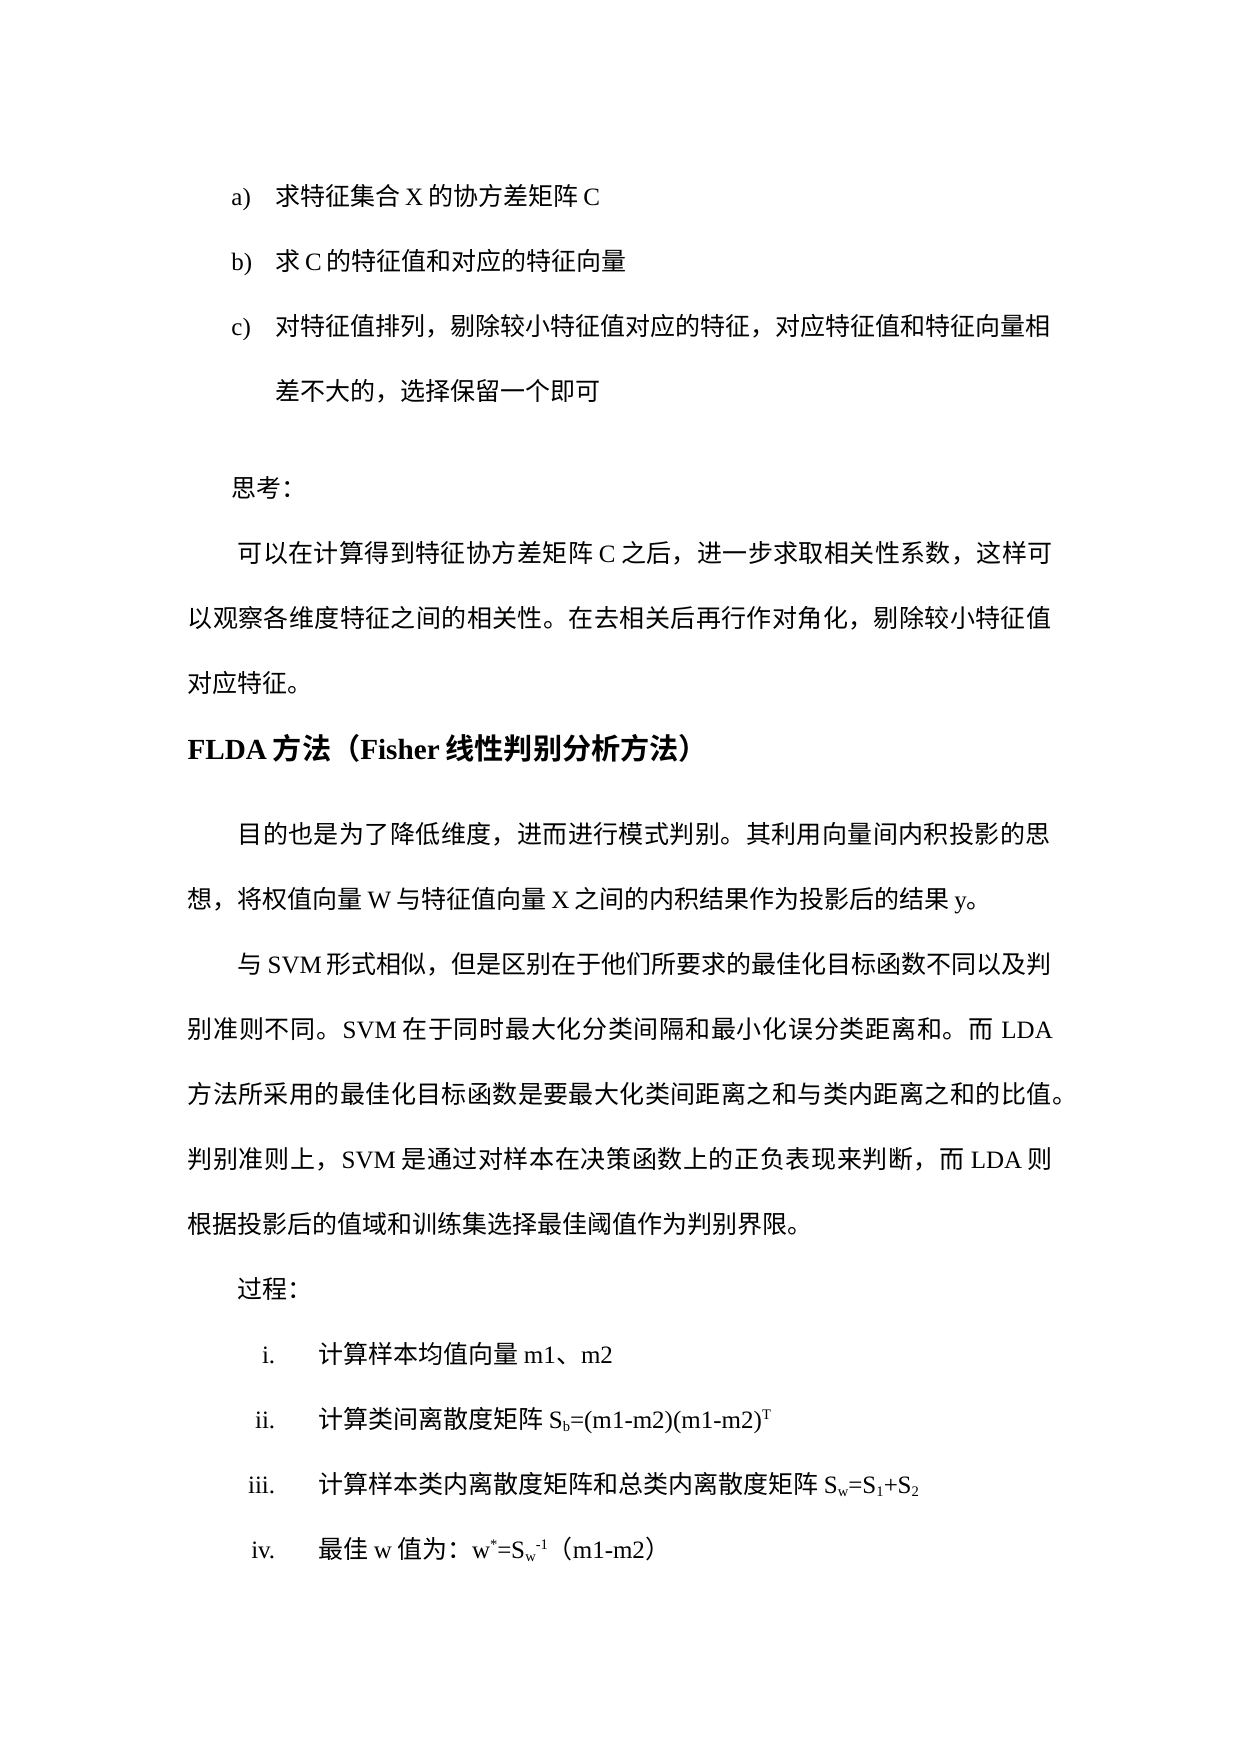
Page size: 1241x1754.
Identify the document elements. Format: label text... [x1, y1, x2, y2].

subtitle FLDA方法（Fisher线性判别分析方法） [187, 714, 1053, 779]
list 对特征值排列，剔除较小特征值对应的特征，对应特征值和特征向量相差不大的，选择保留一个即可 [231, 292, 1053, 422]
list 求特征集合X的协方差矩阵C [231, 162, 1053, 227]
text 目的也是为了降低维度，进而进行模式判别。其利用向量间内积投影的思想，将权值向量W与特征值向量X之间的内积结果作为投影后的结果y。 [187, 801, 1053, 931]
list 最佳w值为：w*=Sw-1（m1-m2） [275, 1516, 1053, 1581]
text 可以在计算得到特征协方差矩阵C之后，进一步求取相关性系数，这样可以观察各维度特征之间的相关性。在去相关后再行作对角化，剔除较小特征值对应特征。 [187, 519, 1053, 714]
list 计算样本类内离散度矩阵和总类内离散度矩阵Sw=S1+S2 [275, 1451, 1053, 1516]
text 与SVM形式相似，但是区别在于他们所要求的最佳化目标函数不同以及判别准则不同。SVM在于同时最大化分类间隔和最小化误分类距离和。而LDA方法所采用的最佳化目标函数是要最大化类间距离之和与类内距离之和的比值。判别准则上，SVM是通过对样本在决策函数上的正负表现来判断，而LDA则根据投影后的值域和训练集选择最佳阈值作为判别界限。 [187, 931, 1053, 1256]
text 思考： [231, 454, 1053, 519]
text 过程： [187, 1256, 1053, 1321]
list 求C的特征值和对应的特征向量 [231, 227, 1053, 292]
list 计算样本均值向量m1、m2 [275, 1321, 1053, 1386]
list 计算类间离散度矩阵Sb=(m1-m2)(m1-m2)T [275, 1386, 1053, 1451]
